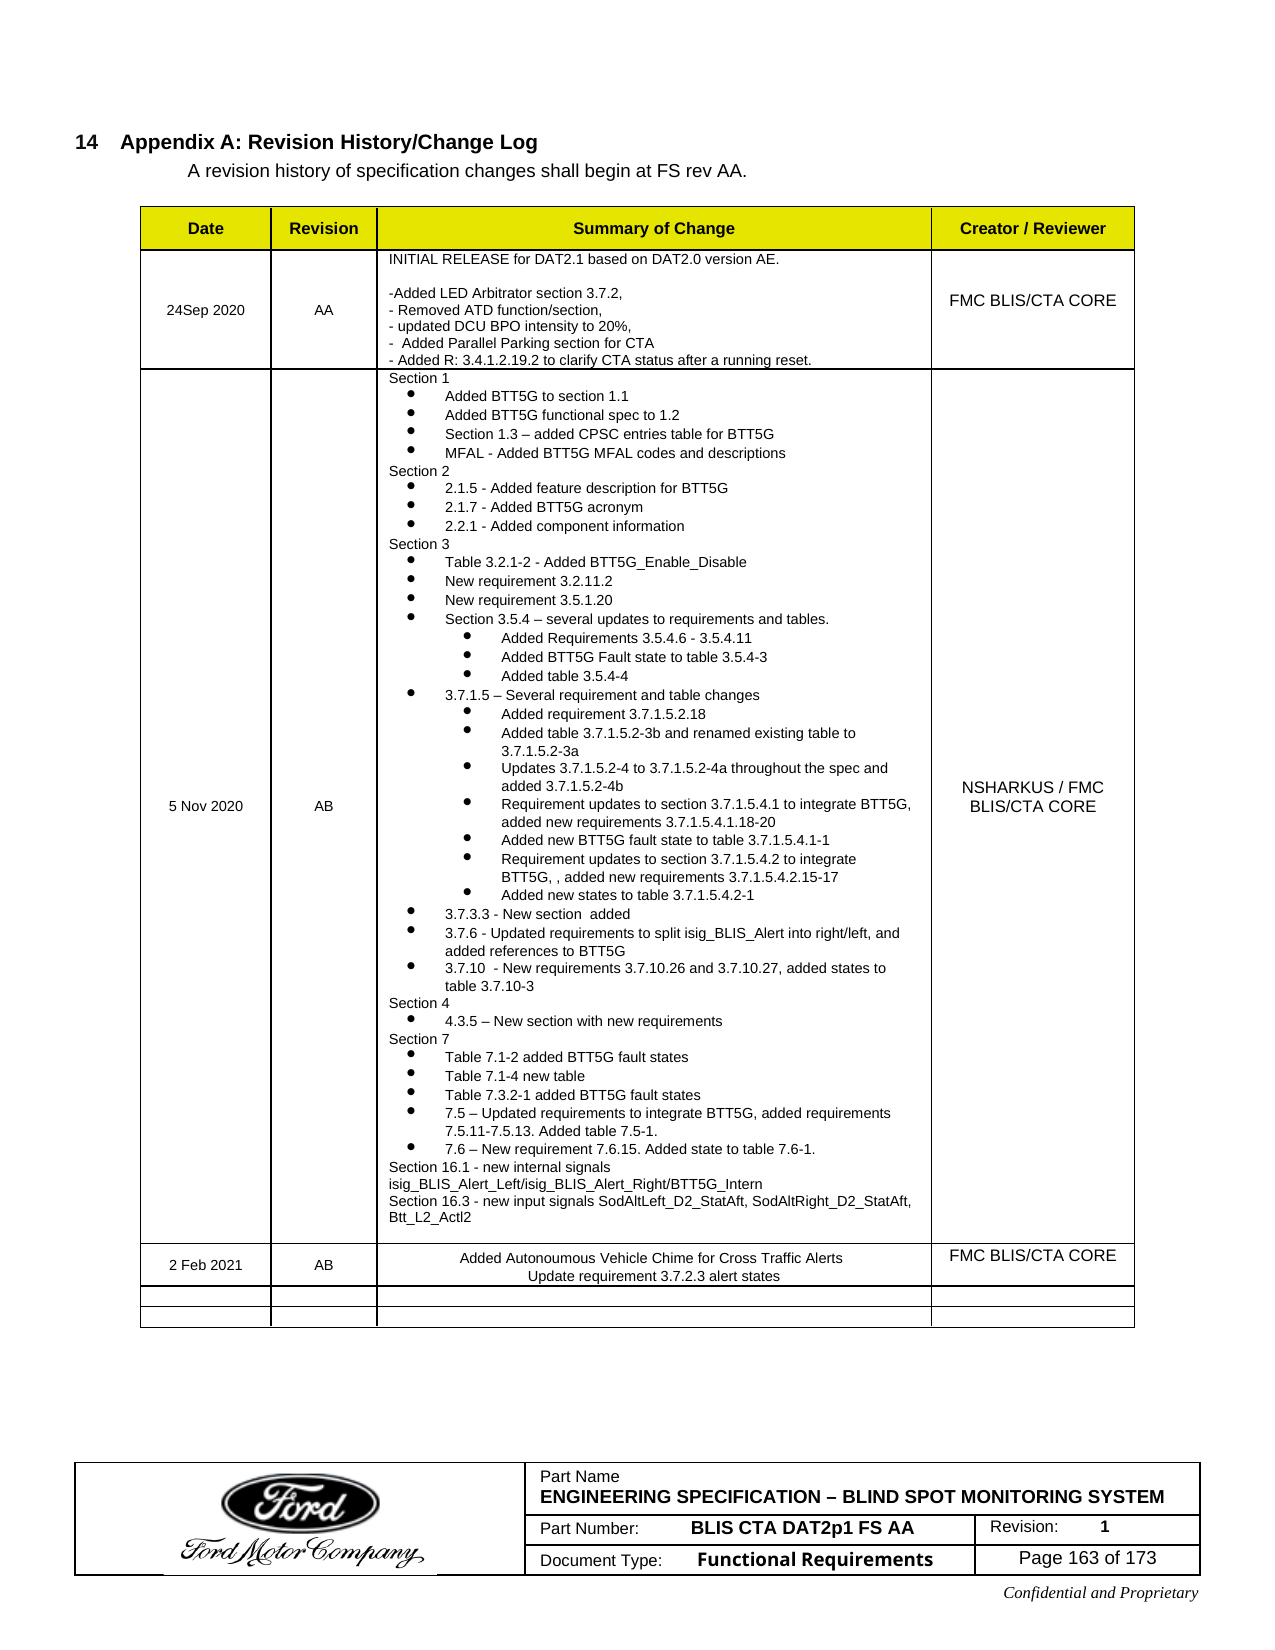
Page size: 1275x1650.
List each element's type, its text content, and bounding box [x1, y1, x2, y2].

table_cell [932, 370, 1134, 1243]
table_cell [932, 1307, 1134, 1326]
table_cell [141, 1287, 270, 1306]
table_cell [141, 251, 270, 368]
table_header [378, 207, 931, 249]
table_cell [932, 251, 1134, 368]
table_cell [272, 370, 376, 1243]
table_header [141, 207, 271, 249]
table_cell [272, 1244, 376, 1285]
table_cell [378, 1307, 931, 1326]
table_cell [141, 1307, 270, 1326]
text A revision history of specification changes shall begin at FS rev AA. [187, 160, 1200, 182]
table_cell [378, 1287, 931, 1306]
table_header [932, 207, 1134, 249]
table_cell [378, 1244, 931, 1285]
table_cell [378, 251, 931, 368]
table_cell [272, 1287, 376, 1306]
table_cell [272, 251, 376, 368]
picture [137, 1470, 463, 1575]
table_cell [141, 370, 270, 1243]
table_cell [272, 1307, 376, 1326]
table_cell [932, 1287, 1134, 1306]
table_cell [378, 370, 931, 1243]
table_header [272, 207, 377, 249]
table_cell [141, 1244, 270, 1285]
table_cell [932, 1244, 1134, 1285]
subtitle Appendix A: Revision History/Change Log [75, 130, 1200, 154]
